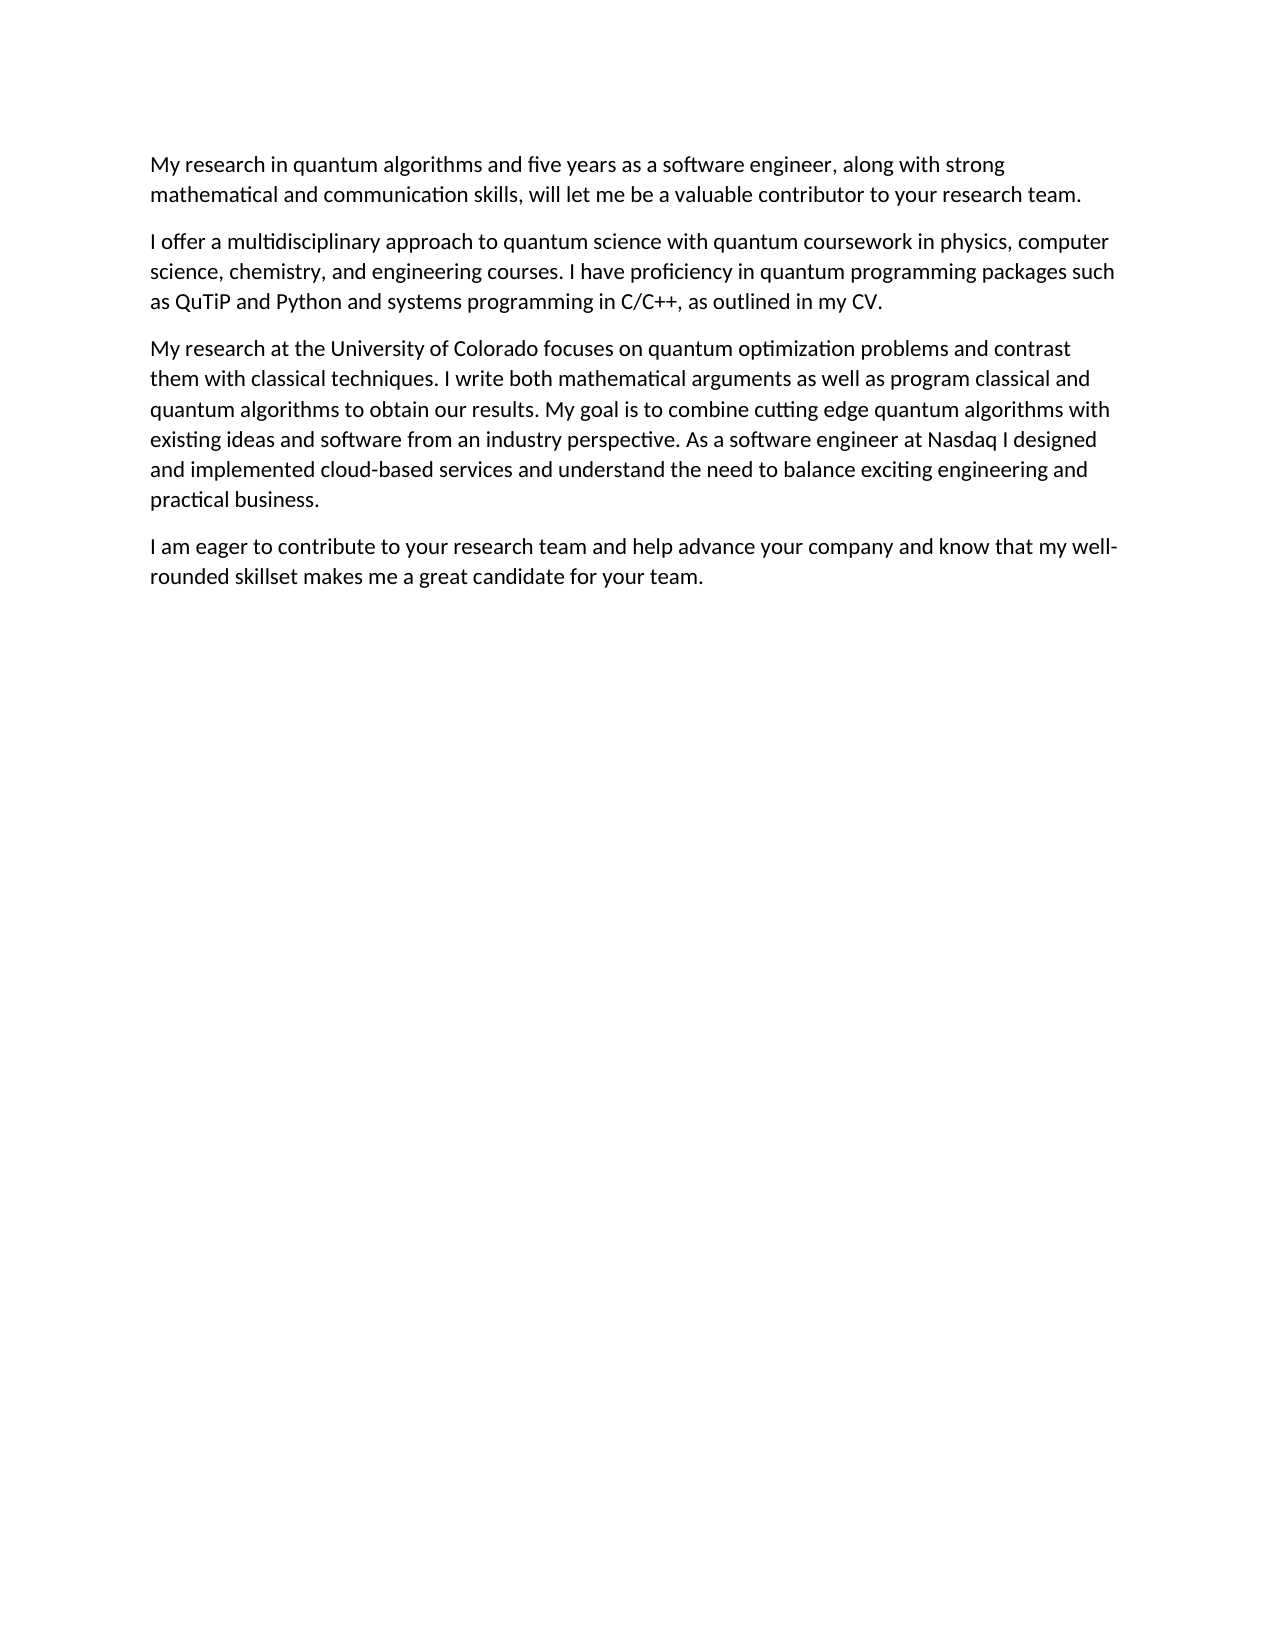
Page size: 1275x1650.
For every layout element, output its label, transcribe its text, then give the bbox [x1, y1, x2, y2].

text I offer a multidisciplinary approach to quantum science with quantum coursework in physics, computer science, chemistry, and engineering courses. I have proficiency in quantum programming packages such as QuTiP and Python and systems programming in C/C++, as outlined in my CV. [150, 227, 1125, 316]
text My research in quantum algorithms and five years as a software engineer, along with strong mathematical and communication skills, will let me be a valuable contributor to your research team. [150, 150, 1125, 208]
text I am eager to contribute to your research team and help advance your company and know that my well-rounded skillset makes me a great candidate for your team. [150, 532, 1125, 591]
text My research at the University of Colorado focuses on quantum optimization problems and contrast them with classical techniques. I write both mathematical arguments as well as program classical and quantum algorithms to obtain our results. My goal is to combine cutting edge quantum algorithms with existing ideas and software from an industry perspective. As a software engineer at Nasdaq I designed and implemented cloud-based services and understand the need to balance exciting engineering and practical business. [150, 334, 1125, 513]
